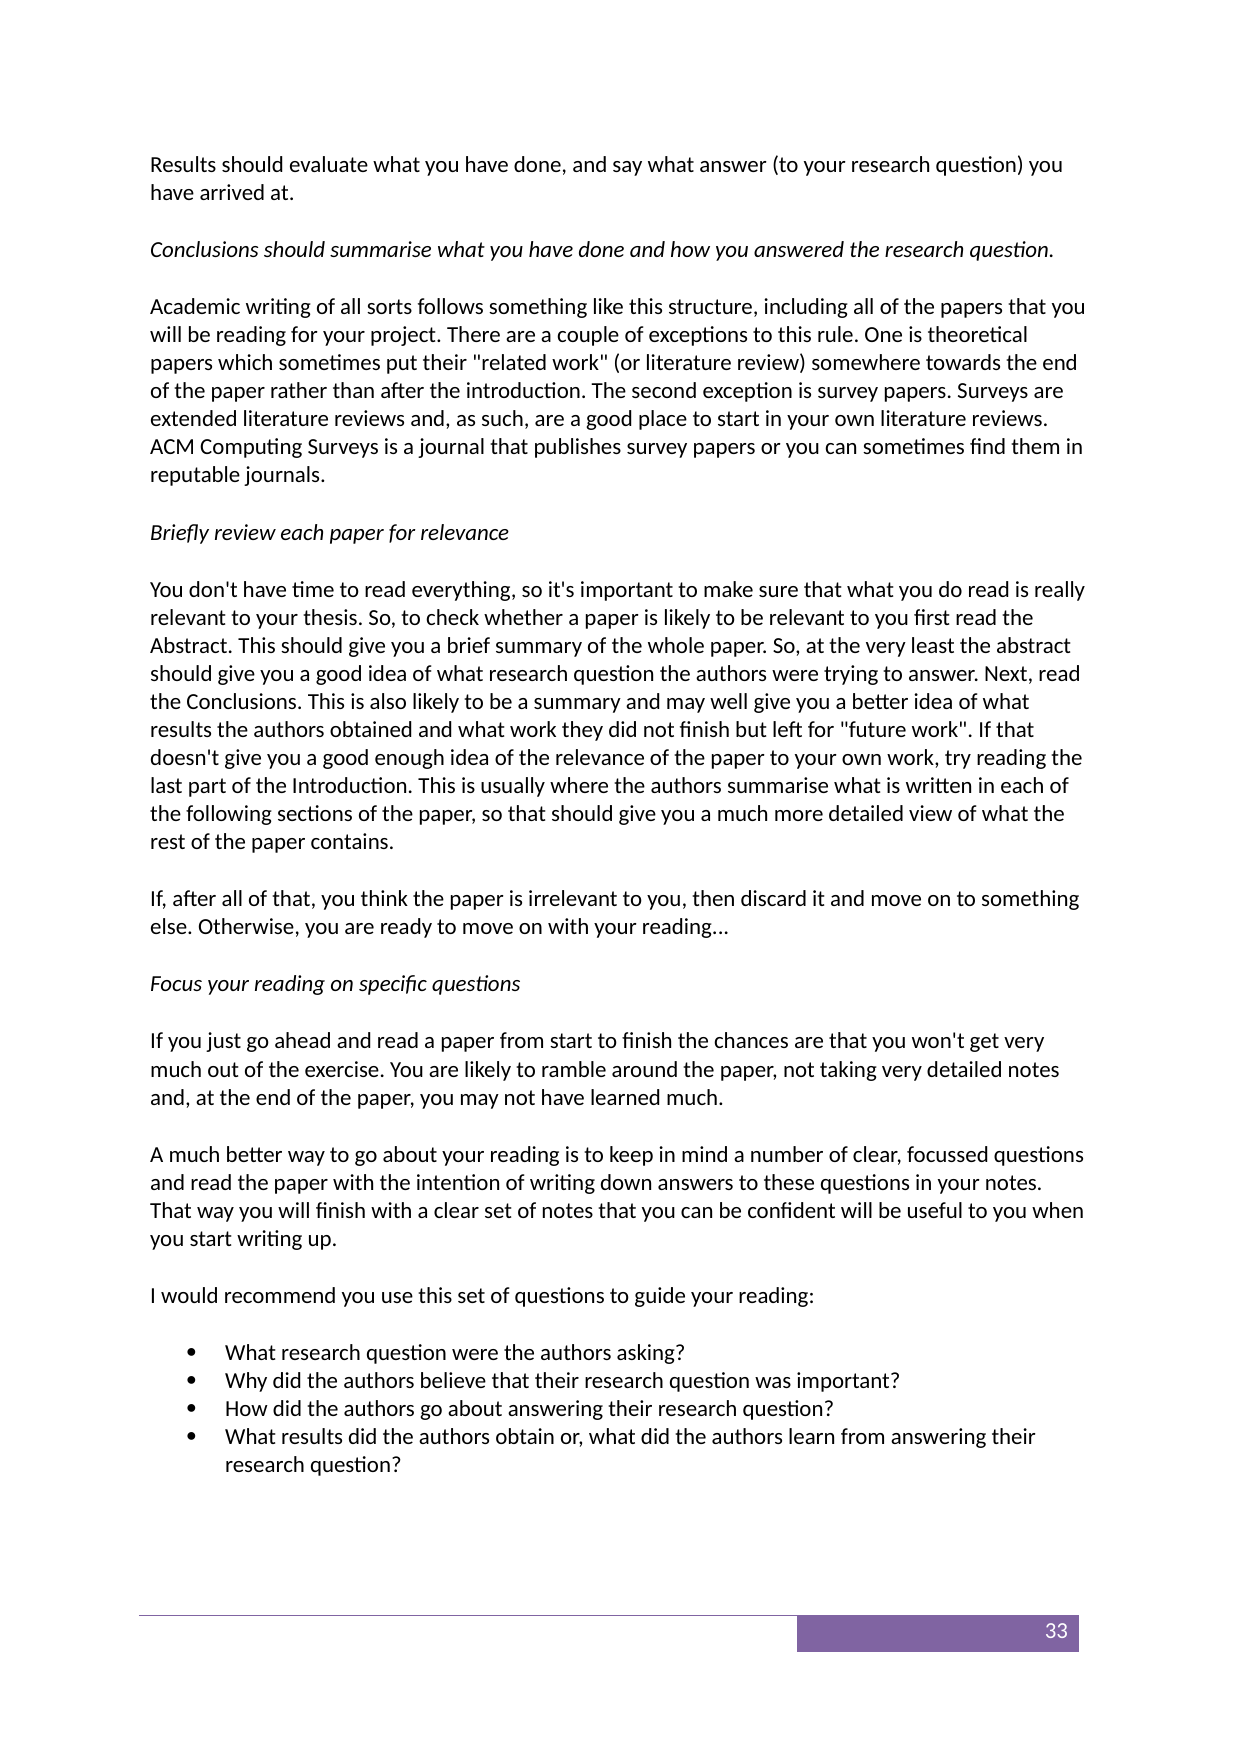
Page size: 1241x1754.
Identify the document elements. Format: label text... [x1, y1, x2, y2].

list What research question were the authors asking? [187, 1338, 1090, 1366]
text If, after all of that, you think the paper is irrelevant to you, then discard it and move on to something else. Otherwise, you are ready to move on with your reading... [150, 884, 1090, 940]
text Briefly review each paper for relevance [150, 518, 1090, 546]
text If you just go ahead and read a paper from start to finish the chances are that you won't get very much out of the exercise. You are likely to ramble around the paper, not taking very detailed notes and, at the end of the paper, you may not have learned much. [150, 1027, 1090, 1111]
text Academic writing of all sorts follows something like this structure, including all of the papers that you will be reading for your project. There are a couple of exceptions to this rule. One is theoretical papers which sometimes put their "related work" (or literature review) somewhere towards the end of the paper rather than after the introduction. The second exception is survey papers. Surveys are extended literature reviews and, as such, are a good place to start in your own literature reviews. ACM Computing Surveys is a journal that publishes survey papers or you can sometimes find them in reputable journals. [150, 292, 1090, 488]
list How did the authors go about answering their research question? [187, 1394, 1090, 1422]
text Focus your reading on specific questions [150, 969, 1090, 997]
text You don't have time to read everything, so it's important to make sure that what you do read is really relevant to your thesis. So, to check whether a paper is likely to be relevant to you first read the Abstract. This should give you a brief summary of the whole paper. So, at the very least the abstract should give you a good idea of what research question the authors were trying to answer. Next, read the Conclusions. This is also likely to be a summary and may well give you a better idea of what results the authors obtained and what work they did not finish but left for "future work". If that doesn't give you a good enough idea of the relevance of the paper to your own work, try reading the last part of the Introduction. This is usually where the authors summarise what is written in each of the following sections of the paper, so that should give you a much more detailed view of what the rest of the paper contains. [150, 575, 1090, 855]
list Why did the authors believe that their research question was important? [187, 1366, 1090, 1394]
text A much better way to go about your reading is to keep in mind a number of clear, focussed questions and read the paper with the intention of writing down answers to these questions in your notes. That way you will finish with a clear set of notes that you can be confident will be useful to you when you start writing up. [150, 1140, 1090, 1252]
text Conclusions should summarise what you have done and how you answered the research question. [150, 235, 1090, 263]
text I would recommend you use this set of questions to guide your reading: [150, 1281, 1090, 1309]
list What results did the authors obtain or, what did the authors learn from answering their research question? [187, 1422, 1090, 1478]
text Results should evaluate what you have done, and say what answer (to your research question) you have arrived at. [150, 150, 1090, 206]
